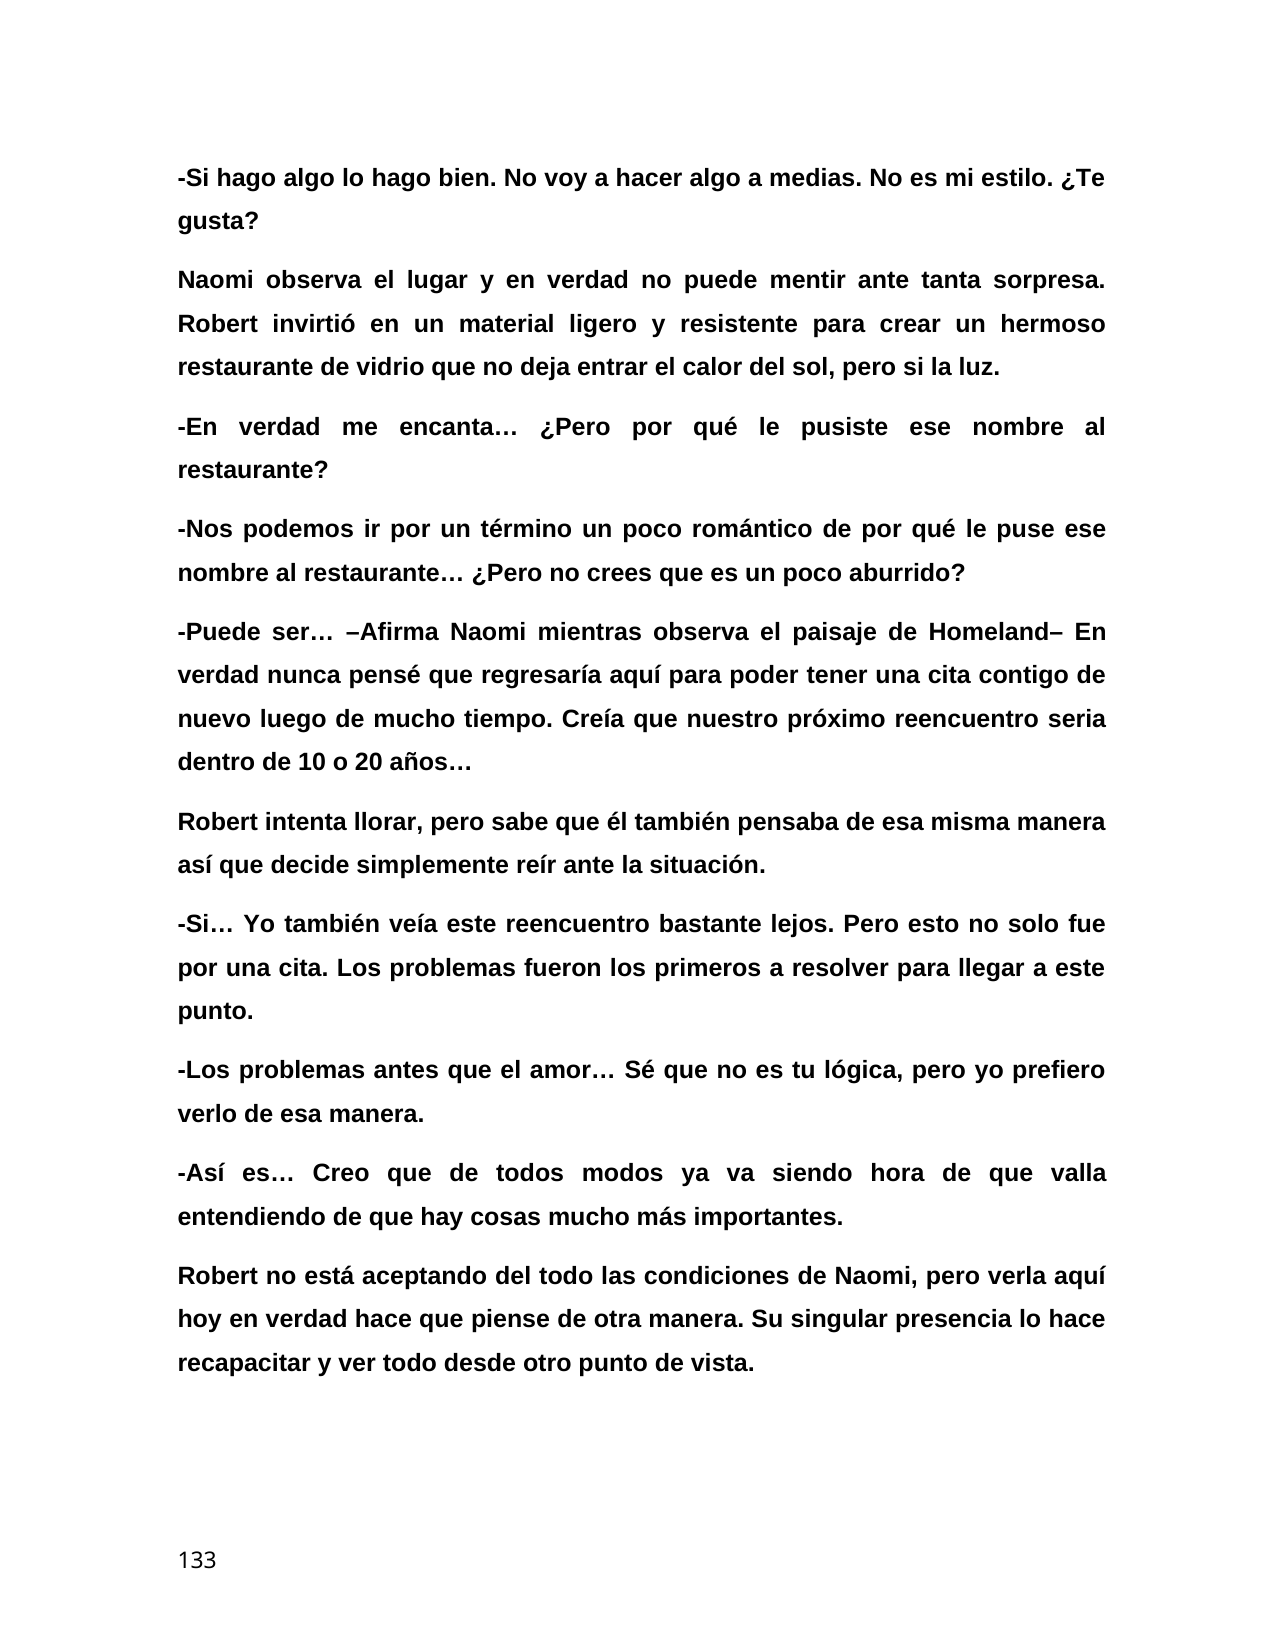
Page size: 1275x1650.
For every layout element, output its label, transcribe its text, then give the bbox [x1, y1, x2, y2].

text -Si… Yo también veía este reencuentro bastante lejos. Pero esto no solo fue por una cita. Los problemas fueron los primeros a resolver para llegar a este punto. [177, 909, 1107, 1024]
text -Puede ser… –Afirma Naomi mientras observa el paisaje de Homeland– En verdad nunca pensé que regresaría aquí para poder tener una cita contigo de nuevo luego de mucho tiempo. Creía que nuestro próximo reencuentro seria dentro de 10 o 20 años… [177, 617, 1107, 775]
text -Así es… Creo que de todos modos ya va siendo hora de que valla entendiendo de que hay cosas mucho más importantes. [177, 1158, 1107, 1230]
text Robert intenta llorar, pero sabe que él también pensaba de esa misma manera así que decide simplemente reír ante la situación. [177, 806, 1107, 878]
text Robert no está aceptando del todo las condiciones de Naomi, pero verla aquí hoy en verdad hace que piense de otra manera. Su singular presencia lo hace recapacitar y ver todo desde otro punto de vista. [177, 1261, 1107, 1376]
text -Nos podemos ir por un término un poco romántico de por qué le puse ese nombre al restaurante… ¿Pero no crees que es un poco aburrido? [177, 514, 1107, 586]
text -Si hago algo lo hago bien. No voy a hacer algo a medias. No es mi estilo. ¿Te gusta? [177, 162, 1107, 234]
text -Los problemas antes que el amor… Sé que no es tu lógica, pero yo prefiero verlo de esa manera. [177, 1055, 1107, 1127]
text -En verdad me encanta… ¿Pero por qué le pusiste ese nombre al restaurante? [177, 411, 1107, 483]
